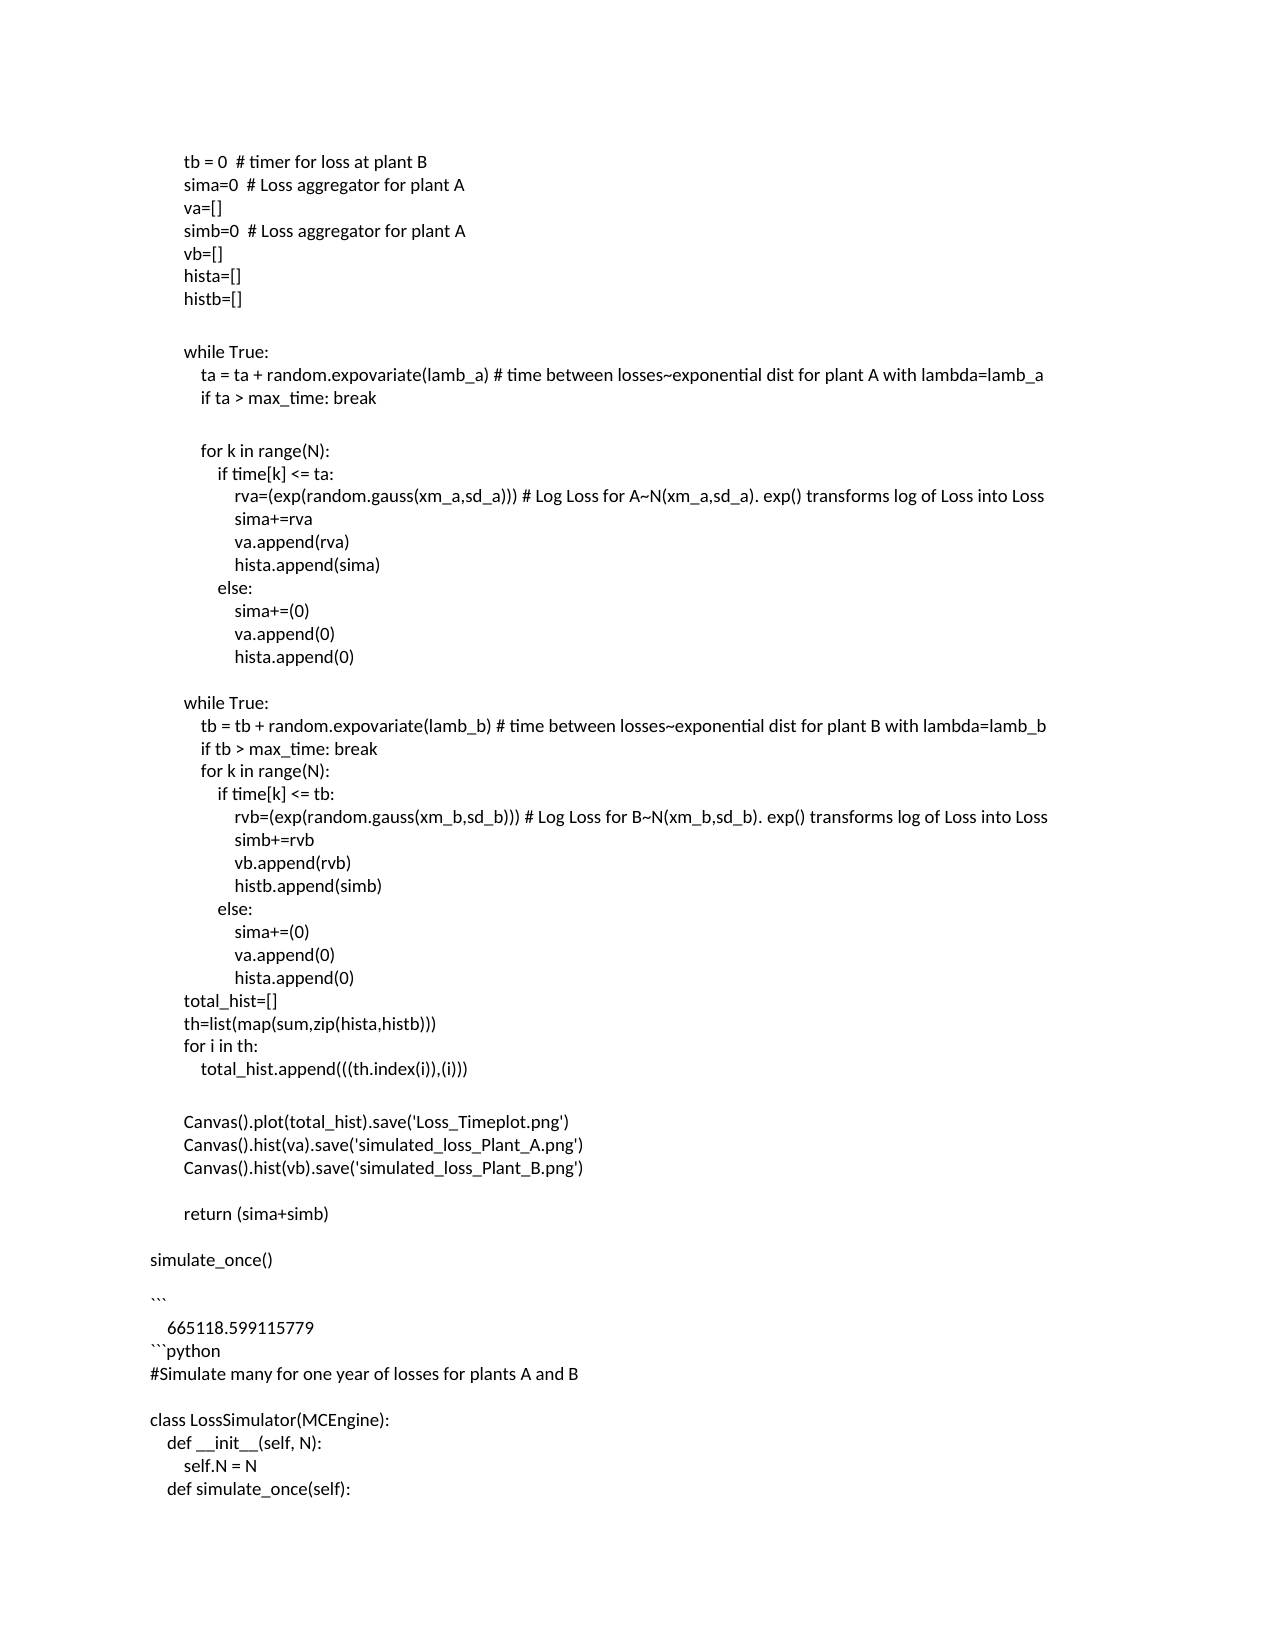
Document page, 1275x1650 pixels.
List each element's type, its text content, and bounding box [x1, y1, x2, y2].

text Canvas().hist(vb).save('simulated_loss_Plant_B.png') [150, 1156, 1125, 1179]
text tb = 0 # timer for loss at plant B [150, 150, 1125, 173]
text rvb=(exp(random.gauss(xm_b,sd_b))) # Log Loss for B~N(xm_b,sd_b). exp() transforms log of Loss into Loss [150, 805, 1125, 828]
text simb+=rvb [150, 828, 1125, 851]
text sima+=rva [150, 507, 1125, 530]
text simulate_once() [150, 1248, 1125, 1271]
text 665118.599115779 [150, 1316, 1125, 1339]
text def simulate_once(self): [150, 1477, 1125, 1500]
text else: [150, 897, 1125, 920]
text sima+=(0) [150, 920, 1125, 943]
text Canvas().hist(va).save('simulated_loss_Plant_A.png') [150, 1133, 1125, 1156]
text vb=[] [150, 242, 1125, 264]
text histb.append(simb) [150, 874, 1125, 897]
text self.N = N [150, 1454, 1125, 1477]
text for i in th: [150, 1034, 1125, 1057]
text else: [150, 576, 1125, 599]
text class LossSimulator(MCEngine): [150, 1408, 1125, 1431]
text if time[k] <= ta: [150, 462, 1125, 484]
text vb.append(rvb) [150, 851, 1125, 874]
text def __init__(self, N): [150, 1431, 1125, 1454]
text ```python [150, 1339, 1125, 1362]
text sima=0 # Loss aggregator for plant A [150, 173, 1125, 196]
text while True: [150, 691, 1125, 714]
text ta = ta + random.expovariate(lamb_a) # time between losses~exponential dist for plant A with lambda=lamb_a [150, 363, 1125, 386]
text va.append(0) [150, 622, 1125, 645]
text total_hist=[] [150, 989, 1125, 1012]
text if tb > max_time: break [150, 737, 1125, 759]
text th=list(map(sum,zip(hista,histb))) [150, 1012, 1125, 1034]
text sima+=(0) [150, 599, 1125, 622]
text if time[k] <= tb: [150, 782, 1125, 805]
text hista.append(0) [150, 966, 1125, 989]
text hista=[] [150, 264, 1125, 287]
text for k in range(N): [150, 759, 1125, 782]
text va=[] [150, 196, 1125, 219]
text simb=0 # Loss aggregator for plant A [150, 219, 1125, 242]
text tb = tb + random.expovariate(lamb_b) # time between losses~exponential dist for plant B with lambda=lamb_b [150, 714, 1125, 737]
text histb=[] [150, 287, 1125, 310]
text #Simulate many for one year of losses for plants A and B [150, 1362, 1125, 1385]
text total_hist.append(((th.index(i)),(i))) [150, 1057, 1125, 1080]
text Canvas().plot(total_hist).save('Loss_Timeplot.png') [150, 1110, 1125, 1133]
text for k in range(N): [150, 439, 1125, 462]
text hista.append(sima) [150, 553, 1125, 576]
text while True: [150, 340, 1125, 363]
text if ta > max_time: break [150, 386, 1125, 409]
text va.append(0) [150, 943, 1125, 966]
text rva=(exp(random.gauss(xm_a,sd_a))) # Log Loss for A~N(xm_a,sd_a). exp() transforms log of Loss into Loss [150, 484, 1125, 507]
text ``` [150, 1293, 1125, 1316]
text va.append(rva) [150, 530, 1125, 553]
text return (sima+simb) [150, 1202, 1125, 1225]
text hista.append(0) [150, 645, 1125, 668]
